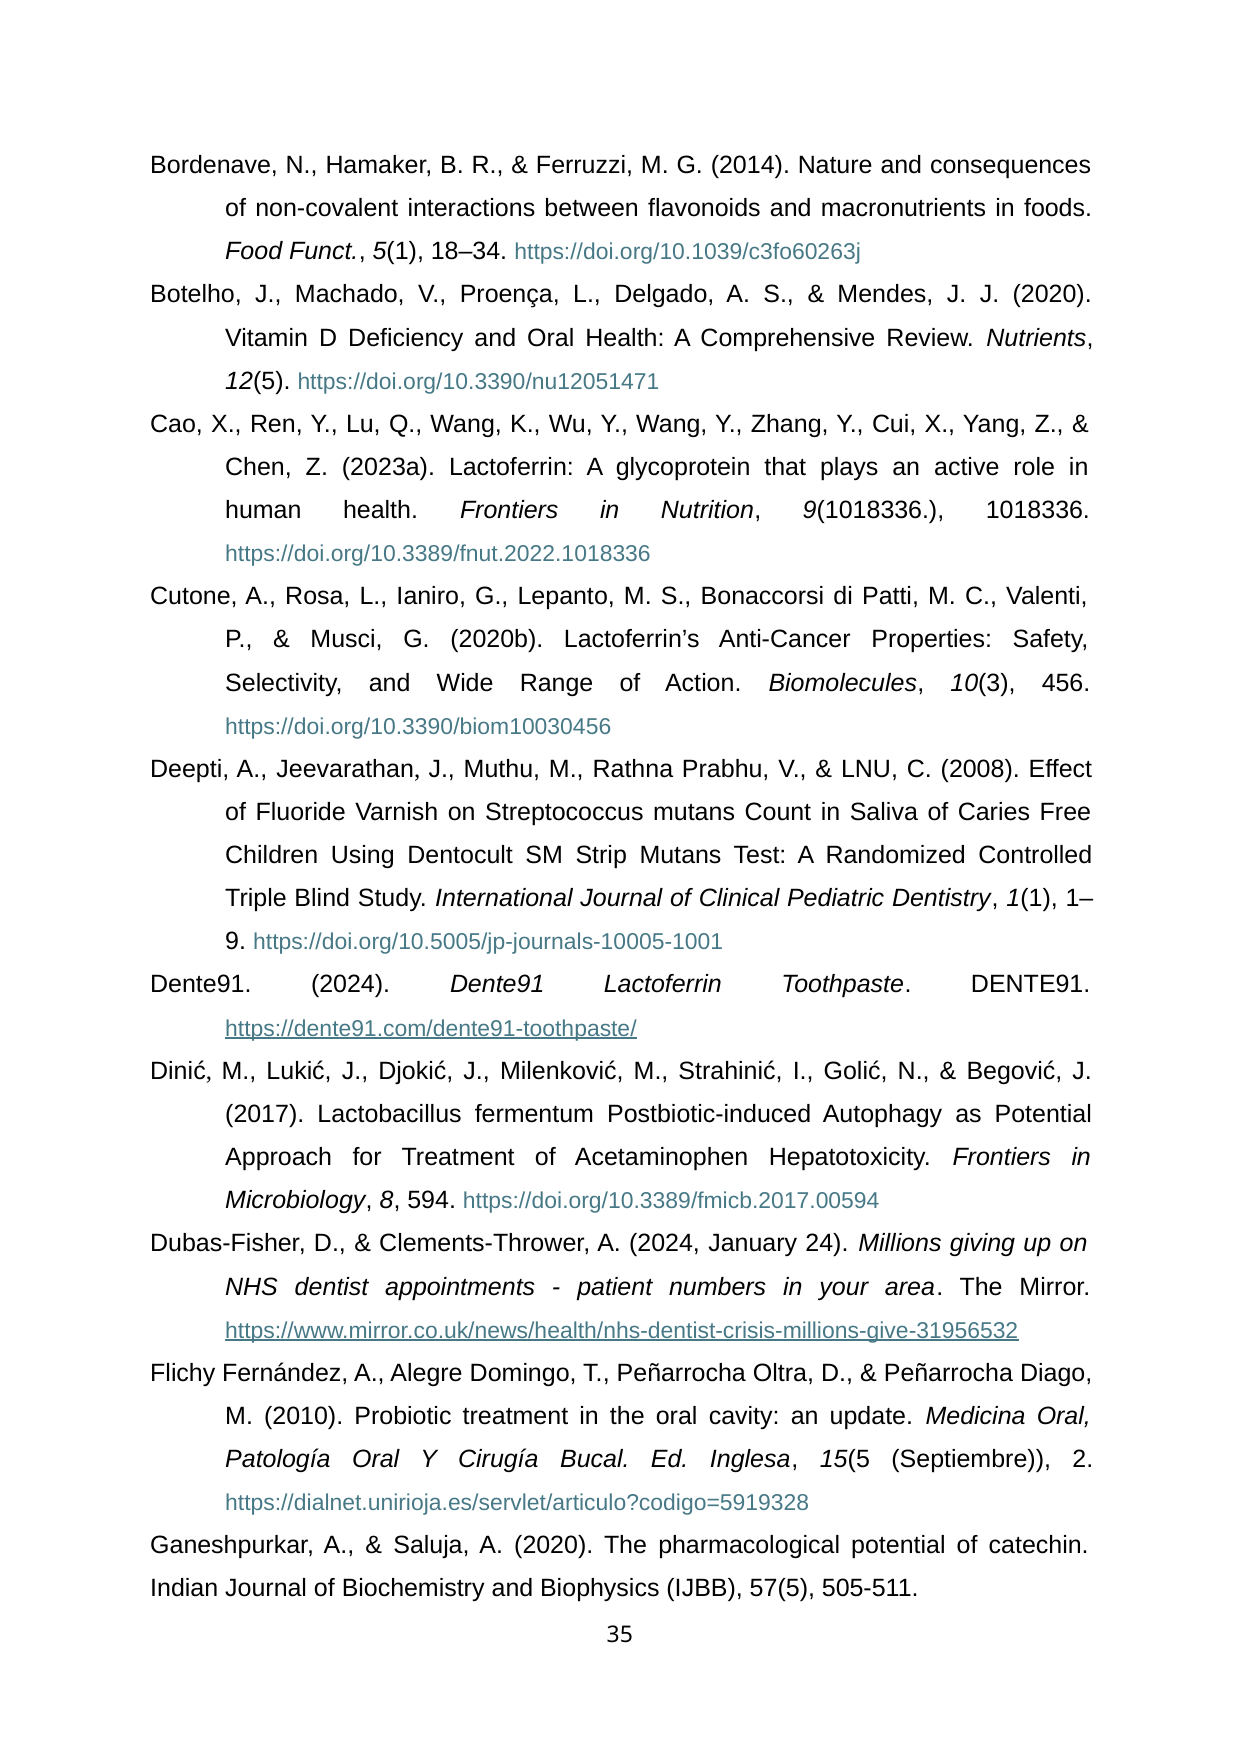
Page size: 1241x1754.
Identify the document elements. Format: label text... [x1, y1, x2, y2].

text Dubas-Fisher, D., & Clements-Thrower, A. (2024, January 24). Millions giving up on NHS dentist appointments - patient numbers in your area. The Mirror. https://www.mirror.co.uk/news/health/nhs-dentist-crisis-millions-give-31956532 [150, 1228, 1090, 1343]
text Deepti, A., Jeevarathan, J., Muthu, M., Rathna Prabhu, V., & LNU, C. (2008). Effect of Fluoride Varnish on Streptococcus mutans Count in Saliva of Caries Free Children Using Dentocult SM Strip Mutans Test: A Randomized Controlled Triple Blind Study. International Journal of Clinical Pediatric Dentistry, 1(1), 1–9. https://doi.org/10.5005/jp-journals-10005-1001 [150, 754, 1093, 955]
text Dinić, M., Lukić, J., Djokić, J., Milenković, M., Strahinić, I., Golić, N., & Begović, J. (2017). Lactobacillus fermentum Postbiotic-induced Autophagy as Potential Approach for Treatment of Acetaminophen Hepatotoxicity. Frontiers in Microbiology, 8, 594. https://doi.org/10.3389/fmicb.2017.00594 [150, 1056, 1093, 1214]
text Flichy Fernández, A., Alegre Domingo, T., Peñarrocha Oltra, D., & Peñarrocha Diago, M. (2010). Probiotic treatment in the oral cavity: an update. Medicina Oral, Patología Oral Y Cirugía Bucal. Ed. Inglesa, 15(5 (Septiembre)), 2. https://dialnet.unirioja.es/servlet/articulo?codigo=5919328 [150, 1358, 1093, 1516]
text Botelho, J., Machado, V., Proença, L., Delgado, A. S., & Mendes, J. J. (2020). Vitamin D Deficiency and Oral Health: A Comprehensive Review. Nutrients, 12(5). https://doi.org/10.3390/nu12051471 [150, 279, 1093, 394]
text Bordenave, N., Hamaker, B. R., & Ferruzzi, M. G. (2014). Nature and consequences of non-covalent interactions between flavonoids and macronutrients in foods. Food Funct., 5(1), 18–34. https://doi.org/10.1039/c3fo60263j [150, 150, 1093, 265]
text Dente91. (2024). Dente91 Lactoferrin Toothpaste. DENTE91. https://dente91.com/dente91-toothpaste/ [150, 969, 1090, 1041]
text Ganeshpurkar, A., & Saluja, A. (2020). The pharmacological potential of catechin. Indian Journal of Biochemistry and Biophysics (IJBB), 57(5), 505-511. [150, 1530, 1090, 1602]
text Cutone, A., Rosa, L., Ianiro, G., Lepanto, M. S., Bonaccorsi di Patti, M. C., Valenti, P., & Musci, G. (2020b). Lactoferrin’s Anti-Cancer Properties: Safety, Selectivity, and Wide Range of Action. Biomolecules, 10(3), 456. https://doi.org/10.3390/biom10030456 [150, 581, 1090, 739]
text Cao, X., Ren, Y., Lu, Q., Wang, K., Wu, Y., Wang, Y., Zhang, Y., Cui, X., Yang, Z., & Chen, Z. (2023a). Lactoferrin: A glycoprotein that plays an active role in human health. Frontiers in Nutrition, 9(1018336.), 1018336. https://doi.org/10.3389/fnut.2022.1018336 [150, 409, 1090, 567]
